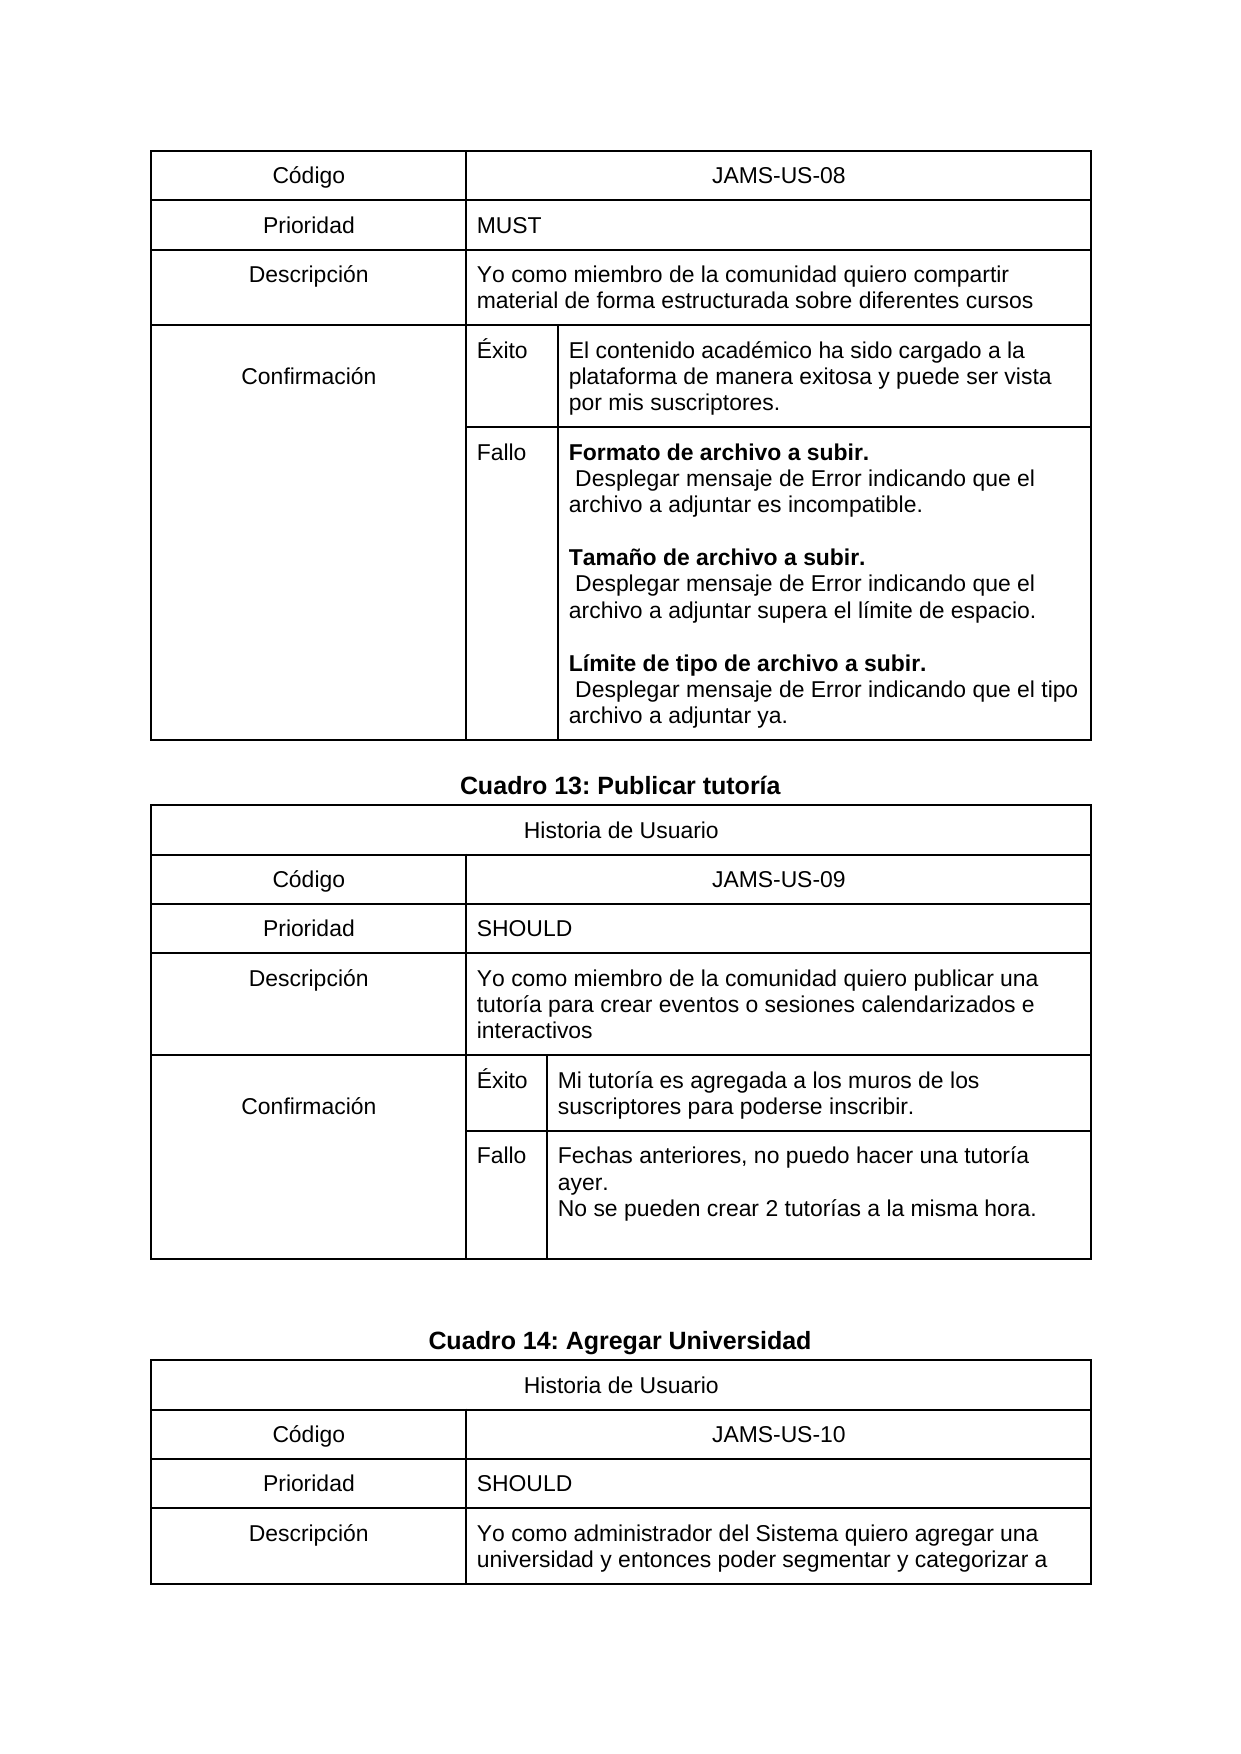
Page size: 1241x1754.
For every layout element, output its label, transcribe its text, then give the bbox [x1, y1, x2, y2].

table_cell Mi tutoría es agregada a los muros de los suscriptores para poderse inscribir. [548, 1056, 1090, 1130]
table_cell Yo como miembro de la comunidad quiero compartir material de forma estructurada sobre diferentes cursos [467, 251, 1090, 324]
table_cell Prioridad [152, 201, 465, 248]
table_cell Fechas anteriores, no puedo hacer una tutoría ayer. No se pueden crear 2 tutorías a la misma hora. [548, 1132, 1090, 1258]
table_cell Éxito [467, 1056, 546, 1130]
table_cell JAMS-US-10 [467, 1411, 1090, 1458]
table_cell Confirmación [152, 326, 465, 739]
table_cell Fallo [467, 1132, 546, 1258]
table_cell Descripción [152, 954, 465, 1054]
table_cell Éxito [467, 326, 557, 426]
table_cell Código [152, 1411, 465, 1458]
table_cell Yo como miembro de la comunidad quiero publicar una tutoría para crear eventos o sesiones calendarizados e interactivos [467, 954, 1090, 1054]
table_cell Formato de archivo a subir. Desplegar mensaje de Error indicando que el archivo a adjuntar es incompatible. Tamaño de archivo a subir. Desplegar mensaje de Error indicando que el archivo a adjuntar supera el límite de espacio. Límite de tipo de archivo a subir. Desplegar mensaje de Error indicando que el tipo archivo a adjuntar ya. [559, 428, 1090, 739]
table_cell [467, 1509, 1090, 1583]
table_cell Prioridad [152, 905, 465, 952]
table_cell Confirmación [152, 1056, 465, 1258]
table_cell El contenido académico ha sido cargado a la plataforma de manera exitosa y puede ser vista por mis suscriptores. [559, 326, 1090, 426]
table_cell Descripción [152, 1509, 465, 1583]
table_cell Código [152, 152, 465, 199]
table_cell Fallo [467, 428, 557, 739]
table_cell Código [152, 856, 465, 903]
table_cell JAMS-US-08 [467, 152, 1090, 199]
table_header Historia de Usuario [152, 806, 1090, 853]
table_cell Prioridad [152, 1460, 465, 1507]
table_cell MUST [467, 201, 1090, 248]
text Cuadro 13: Publicar tutoría [150, 771, 1090, 800]
table_cell SHOULD [467, 1460, 1090, 1507]
text Cuadro 14: Agregar Universidad [150, 1326, 1090, 1355]
table_header Historia de Usuario [152, 1361, 1090, 1408]
table_cell Descripción [152, 251, 465, 324]
table_cell SHOULD [467, 905, 1090, 952]
table_cell JAMS-US-09 [467, 856, 1090, 903]
